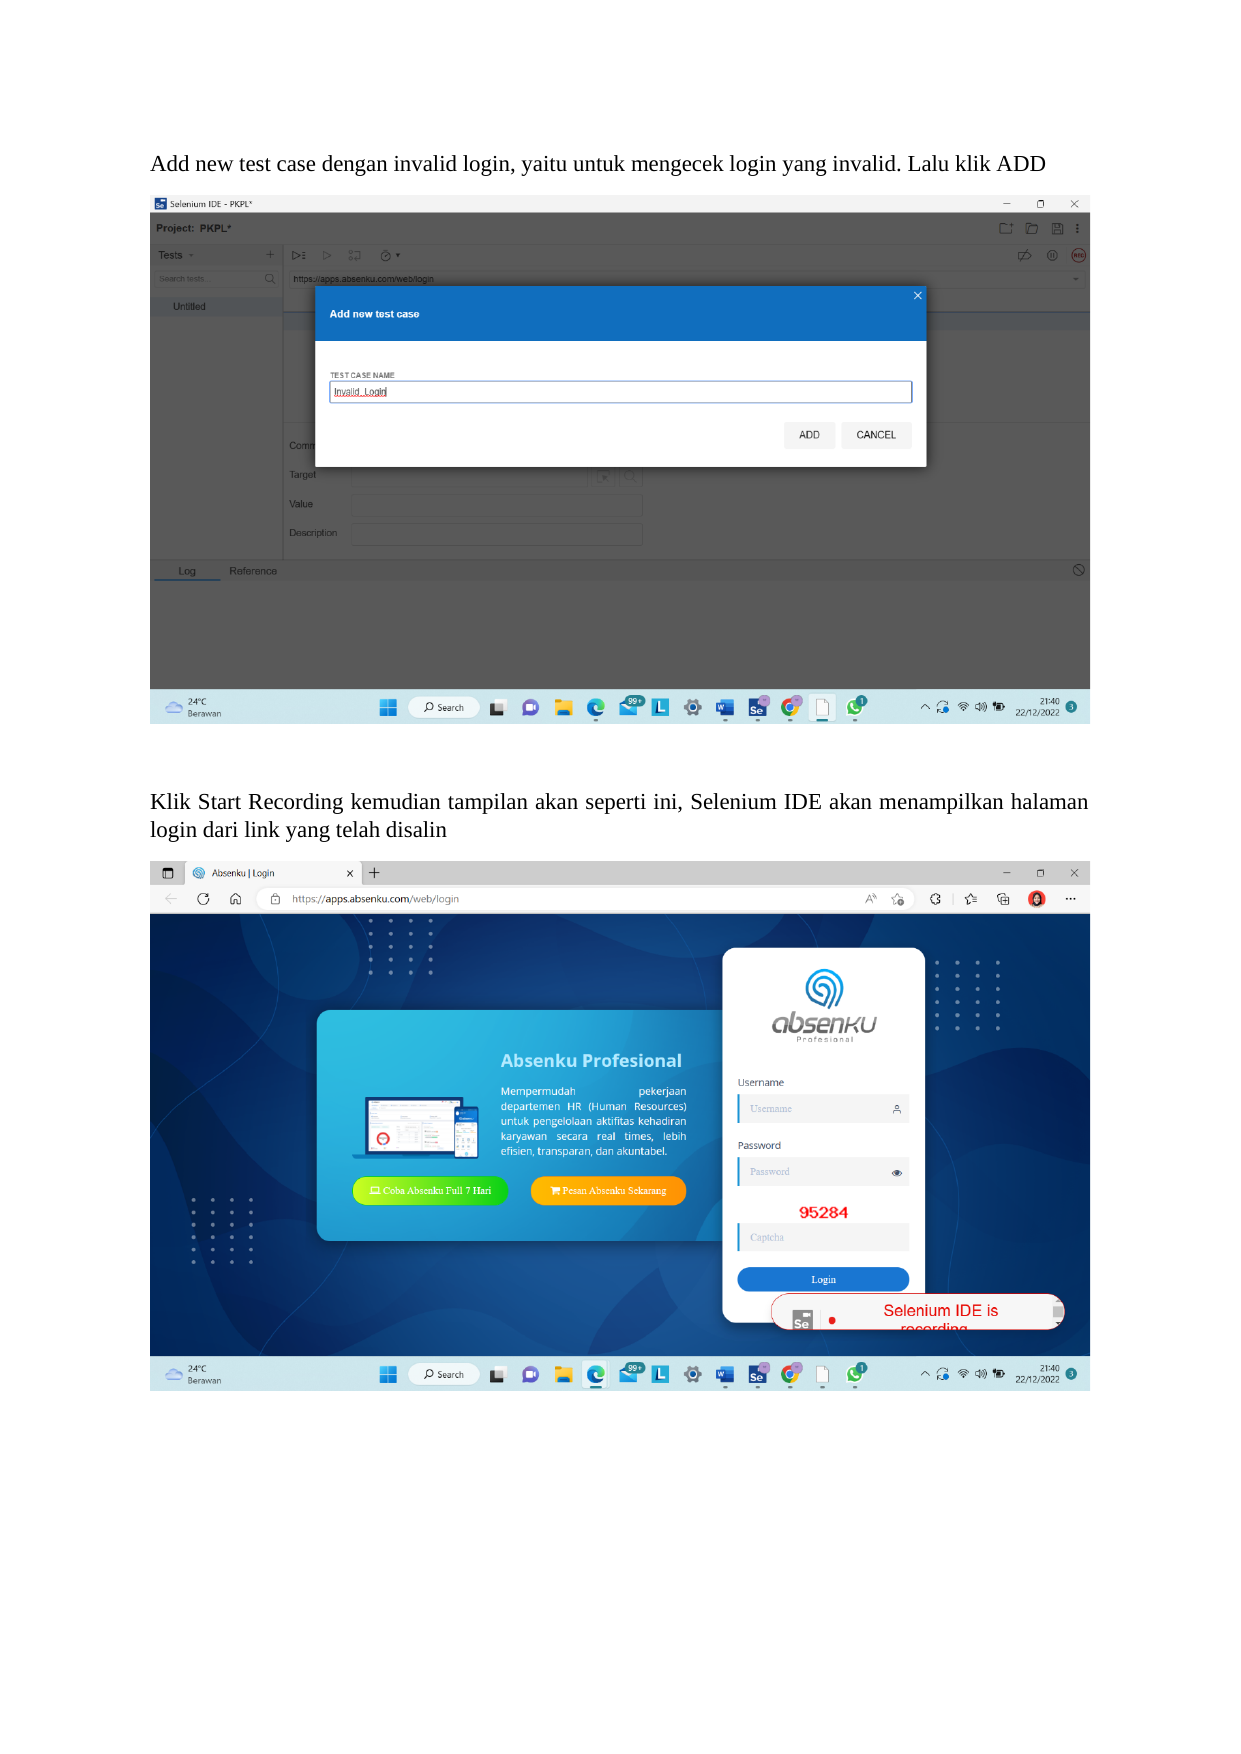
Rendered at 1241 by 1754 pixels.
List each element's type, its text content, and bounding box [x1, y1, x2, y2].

text Add new test case dengan invalid login, yaitu untuk mengecek login yang invalid. Lalu klik ADD [150, 150, 1090, 176]
picture [150, 861, 1091, 1391]
text Klik Start Recording kemudian tampilan akan seperti ini, Selenium IDE akan menampilkan halaman login dari link yang telah disalin [150, 788, 1090, 843]
picture [150, 195, 1091, 724]
